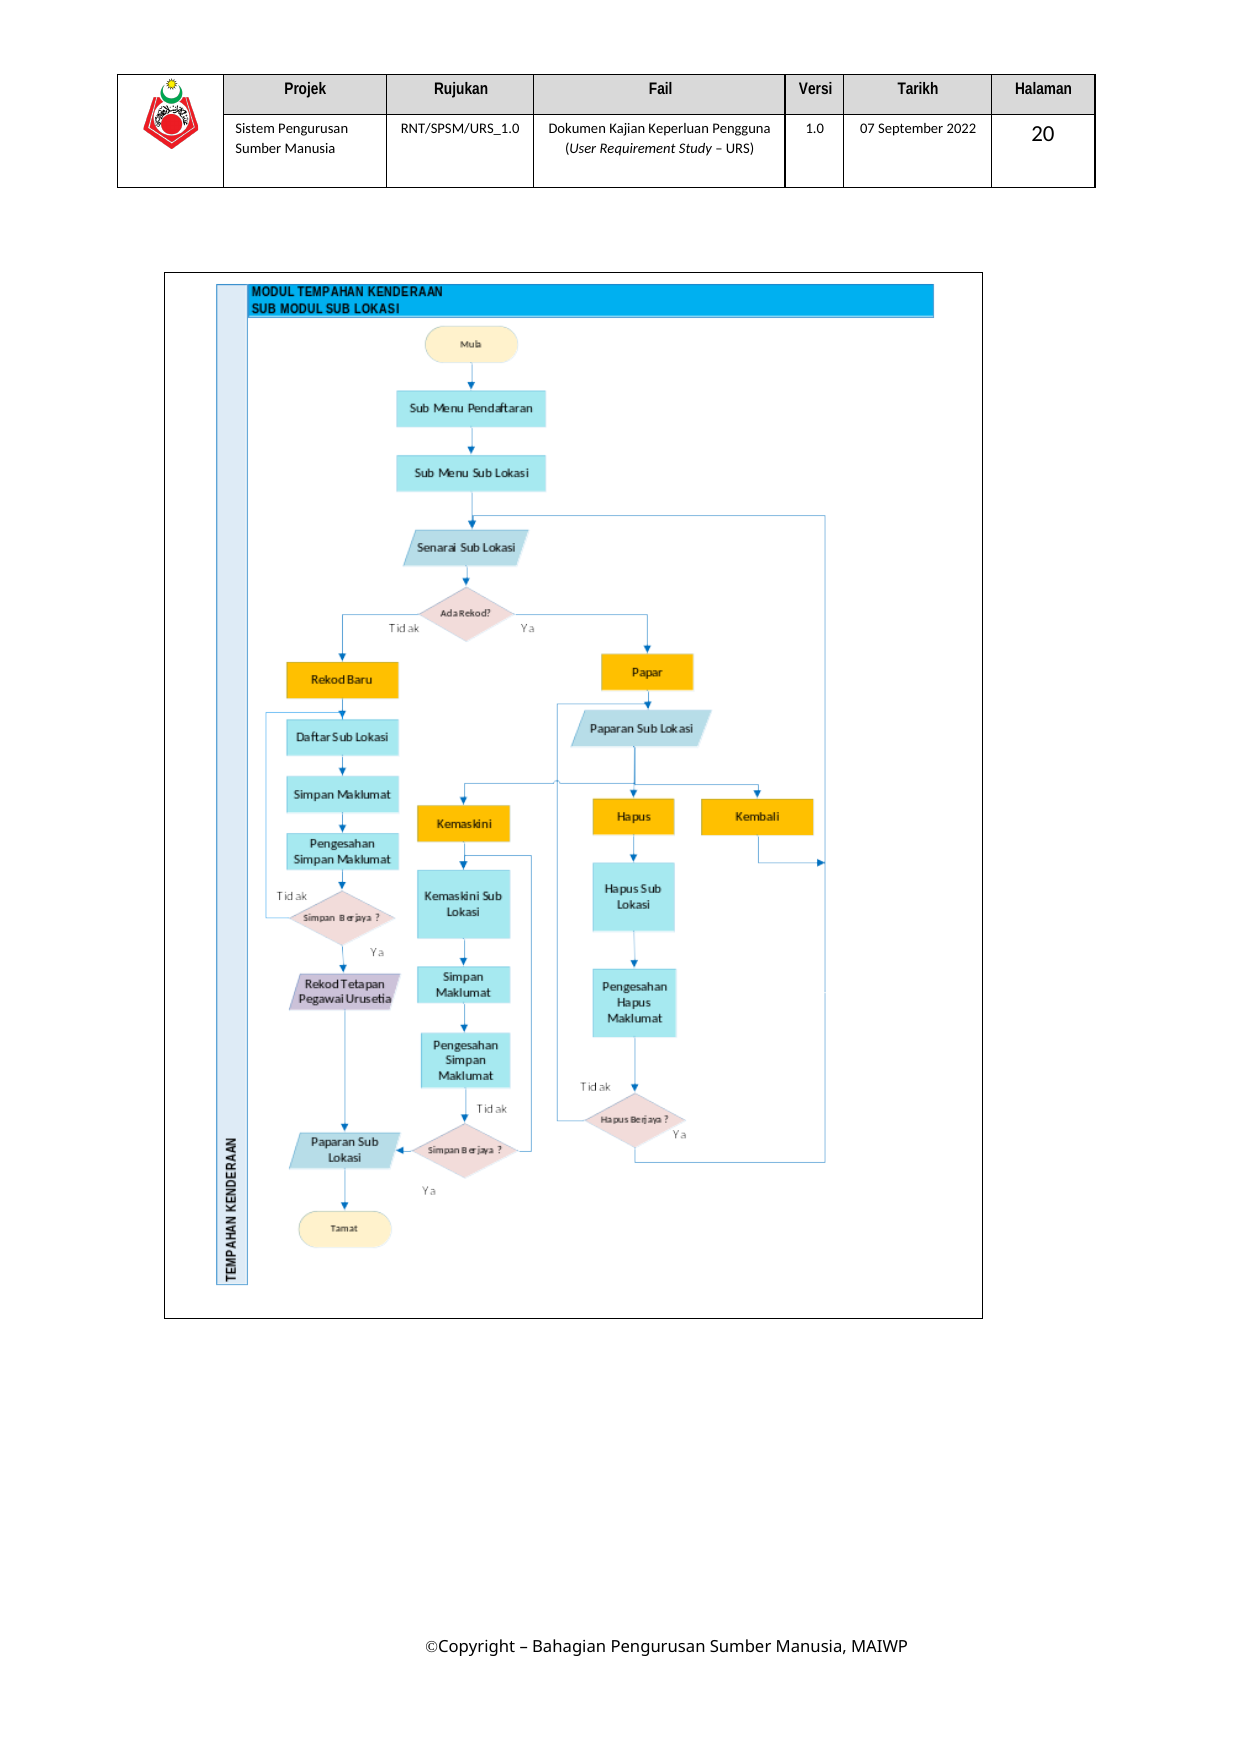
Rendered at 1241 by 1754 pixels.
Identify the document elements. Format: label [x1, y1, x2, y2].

picture [143, 78, 199, 149]
table_cell [165, 273, 982, 1318]
